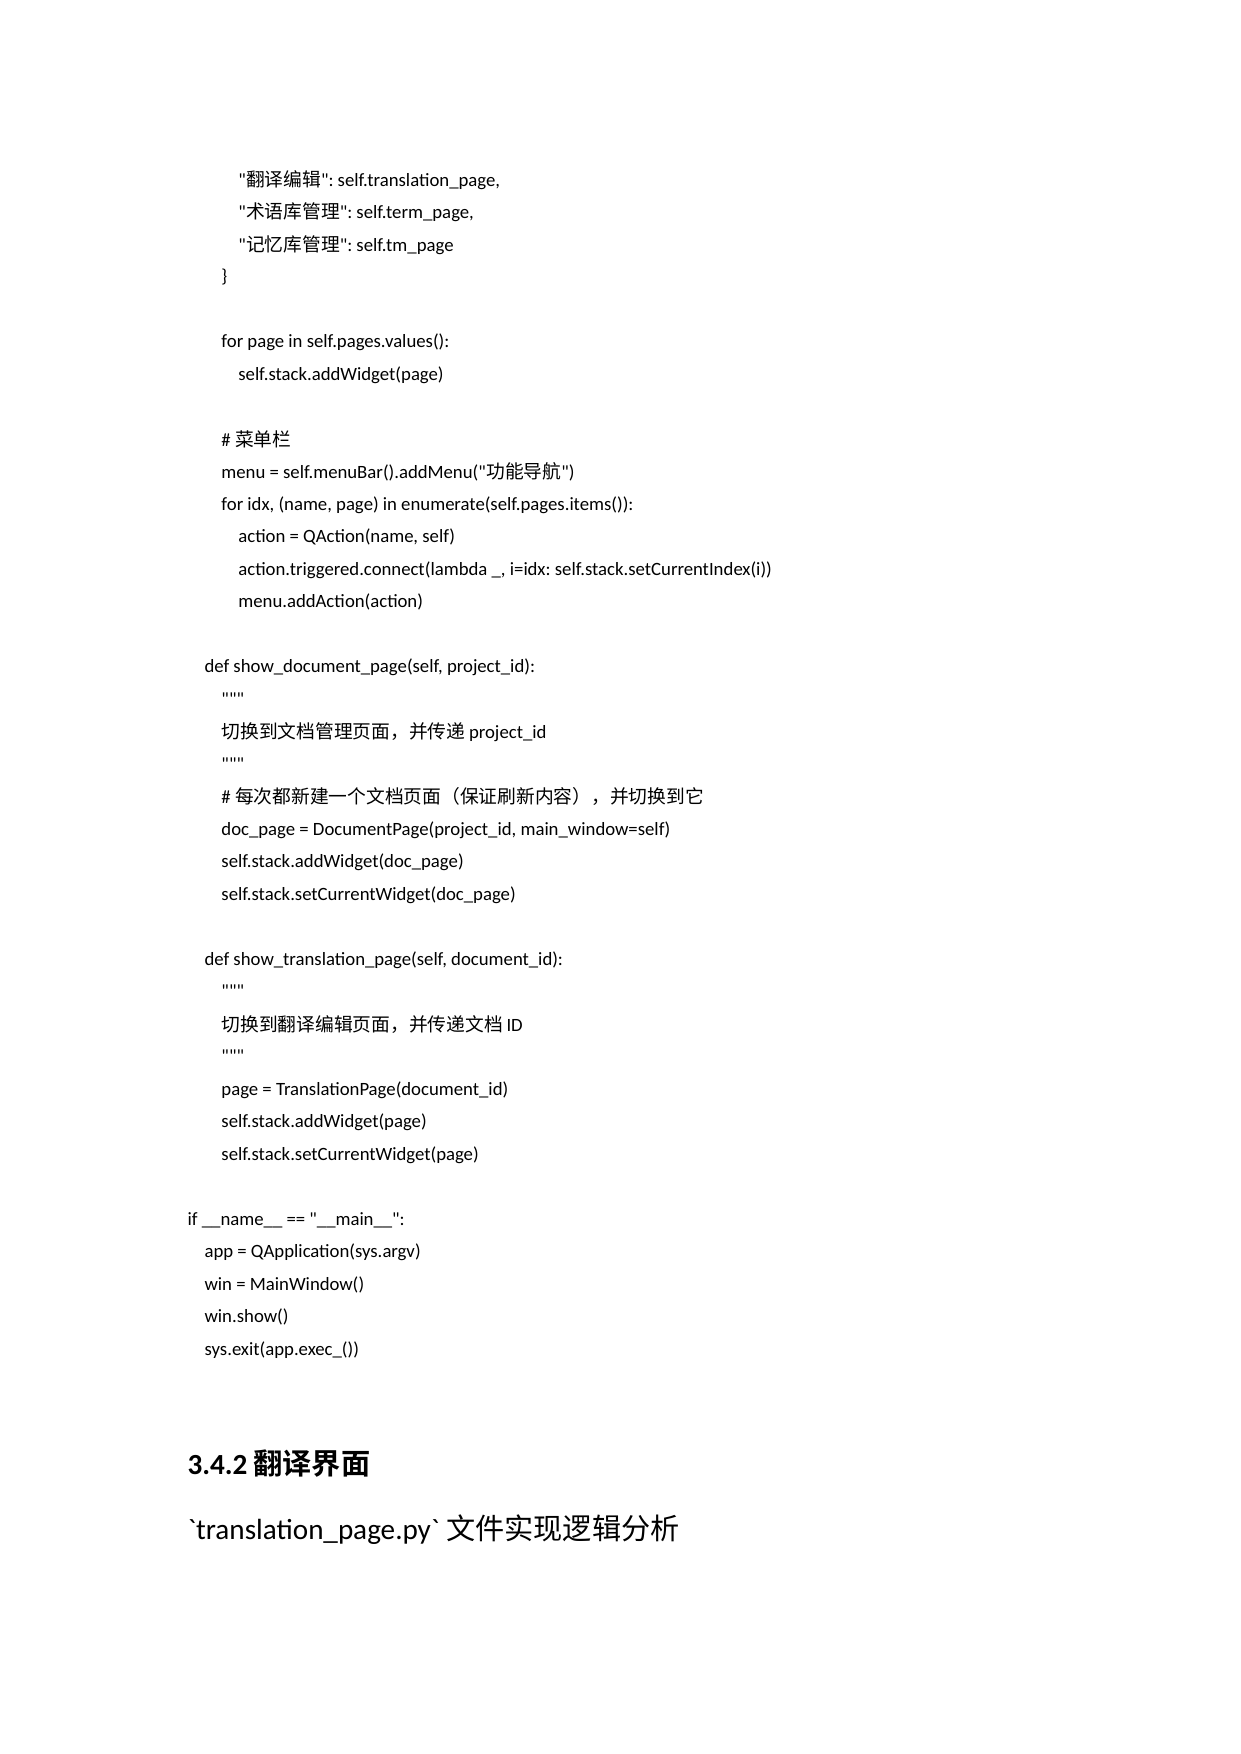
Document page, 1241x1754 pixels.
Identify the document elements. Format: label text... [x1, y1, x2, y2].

text """ [187, 974, 1053, 1007]
text action.triggered.connect(lambda _, i=idx: self.stack.setCurrentIndex(i)) [187, 552, 1053, 584]
text win.show() [187, 1299, 1053, 1332]
text page = TranslationPage(document_id) [187, 1072, 1053, 1104]
text 3.4.2翻译界面 [187, 1429, 1053, 1494]
text "翻译编辑": self.translation_page, [187, 162, 1053, 194]
text menu = self.menuBar().addMenu("功能导航") [187, 454, 1053, 487]
text sys.exit(app.exec_()) [187, 1332, 1053, 1364]
text # 菜单栏 [187, 422, 1053, 454]
text 切换到翻译编辑页面，并传递文档ID [187, 1007, 1053, 1039]
text """ [187, 747, 1053, 779]
text self.stack.setCurrentWidget(page) [187, 1137, 1053, 1169]
text """ [187, 682, 1053, 714]
text def show_document_page(self, project_id): [187, 649, 1053, 682]
text } [187, 259, 1053, 292]
text self.stack.addWidget(doc_page) [187, 844, 1053, 877]
text doc_page = DocumentPage(project_id, main_window=self) [187, 812, 1053, 844]
text for page in self.pages.values(): [187, 324, 1053, 357]
text for idx, (name, page) in enumerate(self.pages.items()): [187, 487, 1053, 519]
text # 每次都新建一个文档页面（保证刷新内容），并切换到它 [187, 779, 1053, 812]
text win = MainWindow() [187, 1267, 1053, 1299]
text "术语库管理": self.term_page, [187, 194, 1053, 227]
text "记忆库管理": self.tm_page [187, 227, 1053, 259]
text `translation_page.py` 文件实现逻辑分析 [187, 1494, 1053, 1559]
text def show_translation_page(self, document_id): [187, 942, 1053, 974]
text app = QApplication(sys.argv) [187, 1234, 1053, 1267]
text 切换到文档管理页面，并传递project_id [187, 714, 1053, 747]
text if __name__ == "__main__": [187, 1202, 1053, 1234]
text menu.addAction(action) [187, 584, 1053, 617]
text self.stack.addWidget(page) [187, 357, 1053, 389]
text self.stack.addWidget(page) [187, 1104, 1053, 1137]
text self.stack.setCurrentWidget(doc_page) [187, 877, 1053, 909]
text action = QAction(name, self) [187, 519, 1053, 552]
text """ [187, 1039, 1053, 1072]
